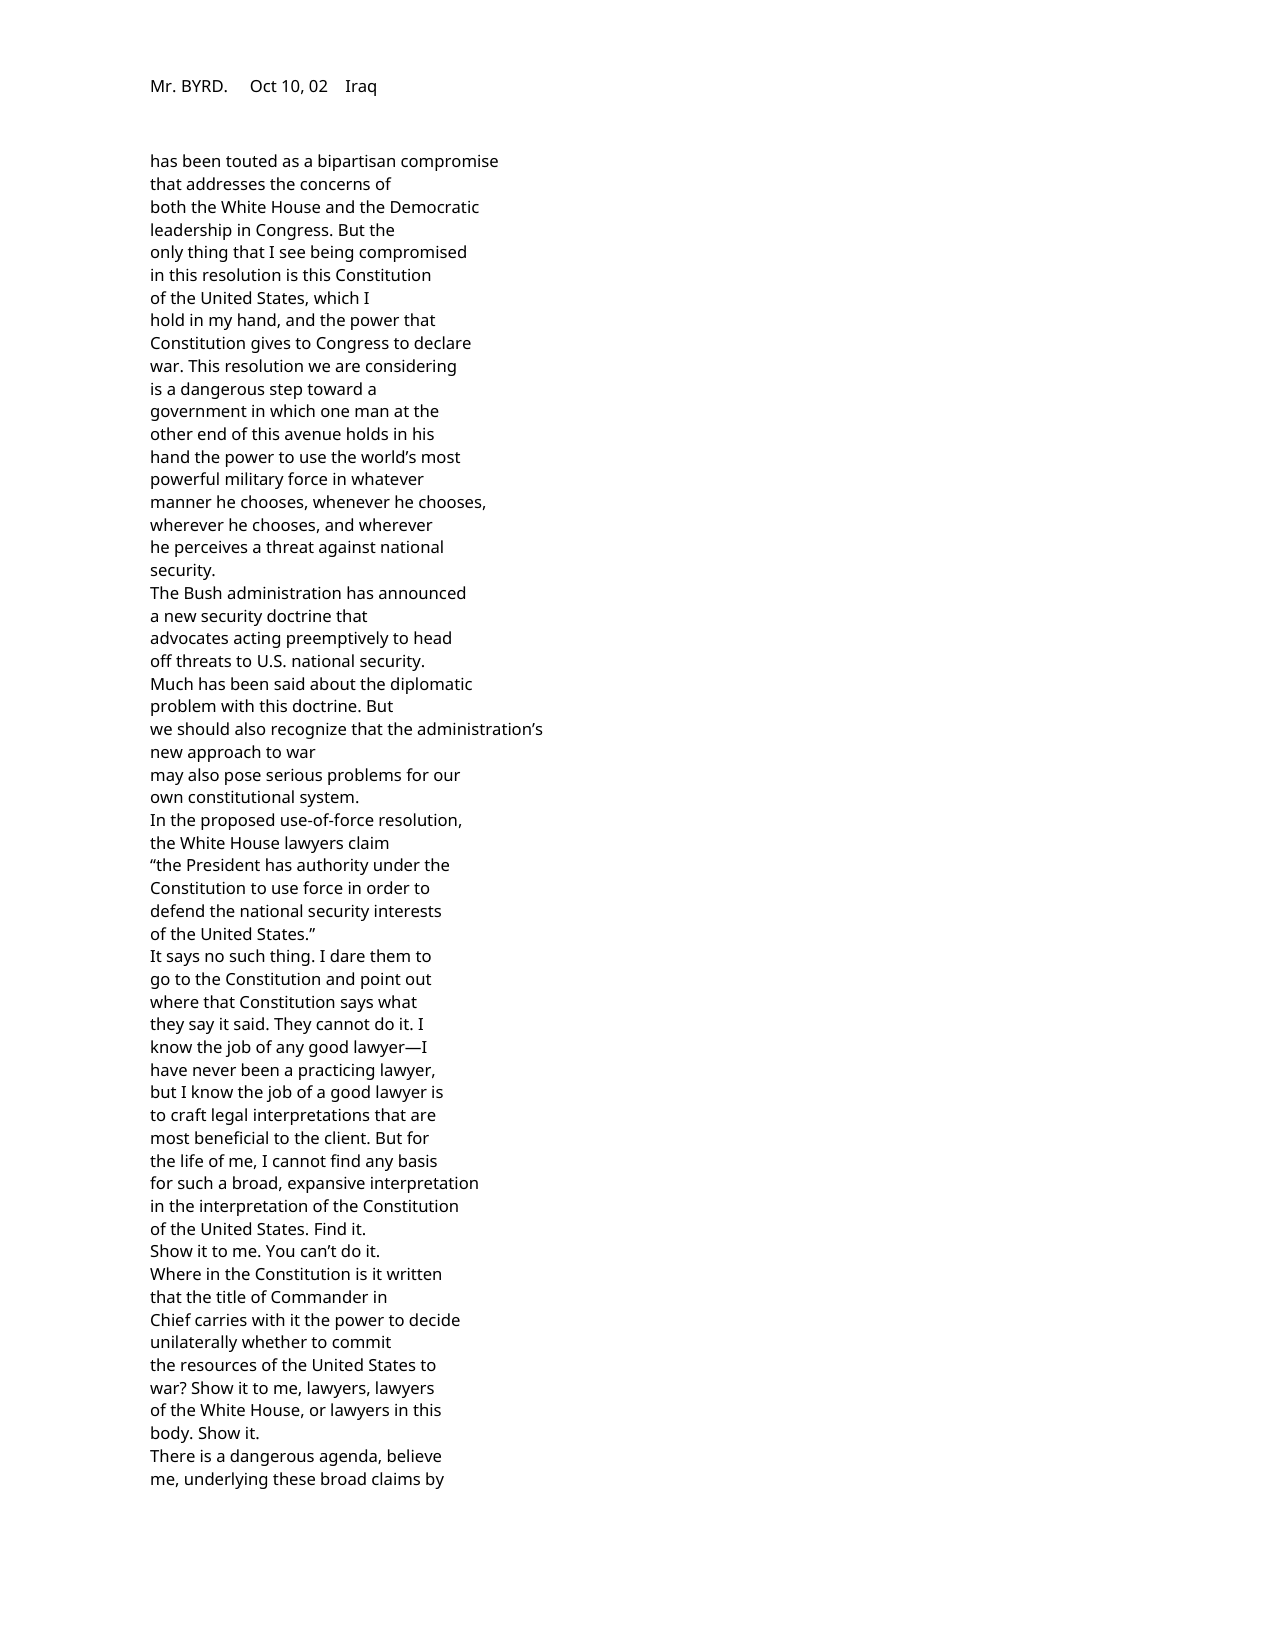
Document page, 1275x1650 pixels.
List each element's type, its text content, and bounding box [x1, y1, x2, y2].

text both the White House and the Democratic [150, 195, 1125, 218]
text a new security doctrine that [150, 604, 1125, 627]
text of the United States, which I [150, 286, 1125, 309]
text that the title of Commander in [150, 1285, 1125, 1308]
text Where in the Constitution is it written [150, 1263, 1125, 1285]
text only thing that I see being compromised [150, 241, 1125, 263]
text war? Show it to me, lawyers, lawyers [150, 1376, 1125, 1399]
text is a dangerous step toward a [150, 377, 1125, 400]
text of the United States. Find it. [150, 1217, 1125, 1240]
text powerful military force in whatever [150, 468, 1125, 491]
text they say it said. They cannot do it. I [150, 1013, 1125, 1036]
text Show it to me. You can’t do it. [150, 1240, 1125, 1263]
text for such a broad, expansive interpretation [150, 1172, 1125, 1194]
text hold in my hand, and the power that [150, 309, 1125, 332]
text defend the national security interests [150, 899, 1125, 922]
text The Bush administration has announced [150, 581, 1125, 604]
text has been touted as a bipartisan compromise [150, 150, 1125, 173]
text new approach to war [150, 740, 1125, 763]
text body. Show it. [150, 1422, 1125, 1444]
text of the White House, or lawyers in this [150, 1399, 1125, 1422]
text unilaterally whether to commit [150, 1331, 1125, 1353]
text Constitution gives to Congress to declare [150, 332, 1125, 354]
text In the proposed use-of-force resolution, [150, 808, 1125, 831]
text own constitutional system. [150, 786, 1125, 808]
text off threats to U.S. national security. [150, 649, 1125, 672]
text Much has been said about the diplomatic [150, 672, 1125, 695]
text have never been a practicing lawyer, [150, 1058, 1125, 1081]
text but I know the job of a good lawyer is [150, 1081, 1125, 1104]
text manner he chooses, whenever he chooses, [150, 491, 1125, 513]
text There is a dangerous agenda, believe [150, 1444, 1125, 1467]
text the resources of the United States to [150, 1353, 1125, 1376]
text security. [150, 559, 1125, 581]
text where that Constitution says what [150, 990, 1125, 1013]
text advocates acting preemptively to head [150, 627, 1125, 649]
text to craft legal interpretations that are [150, 1104, 1125, 1126]
text me, underlying these broad claims by [150, 1467, 1125, 1490]
text hand the power to use the world’s most [150, 445, 1125, 468]
text other end of this avenue holds in his [150, 422, 1125, 445]
text government in which one man at the [150, 400, 1125, 422]
text ‘‘the President has authority under the [150, 854, 1125, 877]
text Constitution to use force in order to [150, 877, 1125, 899]
text of the United States.’’ [150, 922, 1125, 945]
text leadership in Congress. But the [150, 218, 1125, 241]
text Chief carries with it the power to decide [150, 1308, 1125, 1331]
text the life of me, I cannot find any basis [150, 1149, 1125, 1172]
text we should also recognize that the administration’s [150, 718, 1125, 740]
text may also pose serious problems for our [150, 763, 1125, 786]
text It says no such thing. I dare them to [150, 945, 1125, 967]
text know the job of any good lawyer—I [150, 1036, 1125, 1058]
text he perceives a threat against national [150, 536, 1125, 559]
text most beneficial to the client. But for [150, 1126, 1125, 1149]
text war. This resolution we are considering [150, 354, 1125, 377]
text in this resolution is this Constitution [150, 263, 1125, 286]
text wherever he chooses, and wherever [150, 513, 1125, 536]
text in the interpretation of the Constitution [150, 1194, 1125, 1217]
text the White House lawyers claim [150, 831, 1125, 854]
text that addresses the concerns of [150, 173, 1125, 195]
text problem with this doctrine. But [150, 695, 1125, 718]
text go to the Constitution and point out [150, 967, 1125, 990]
